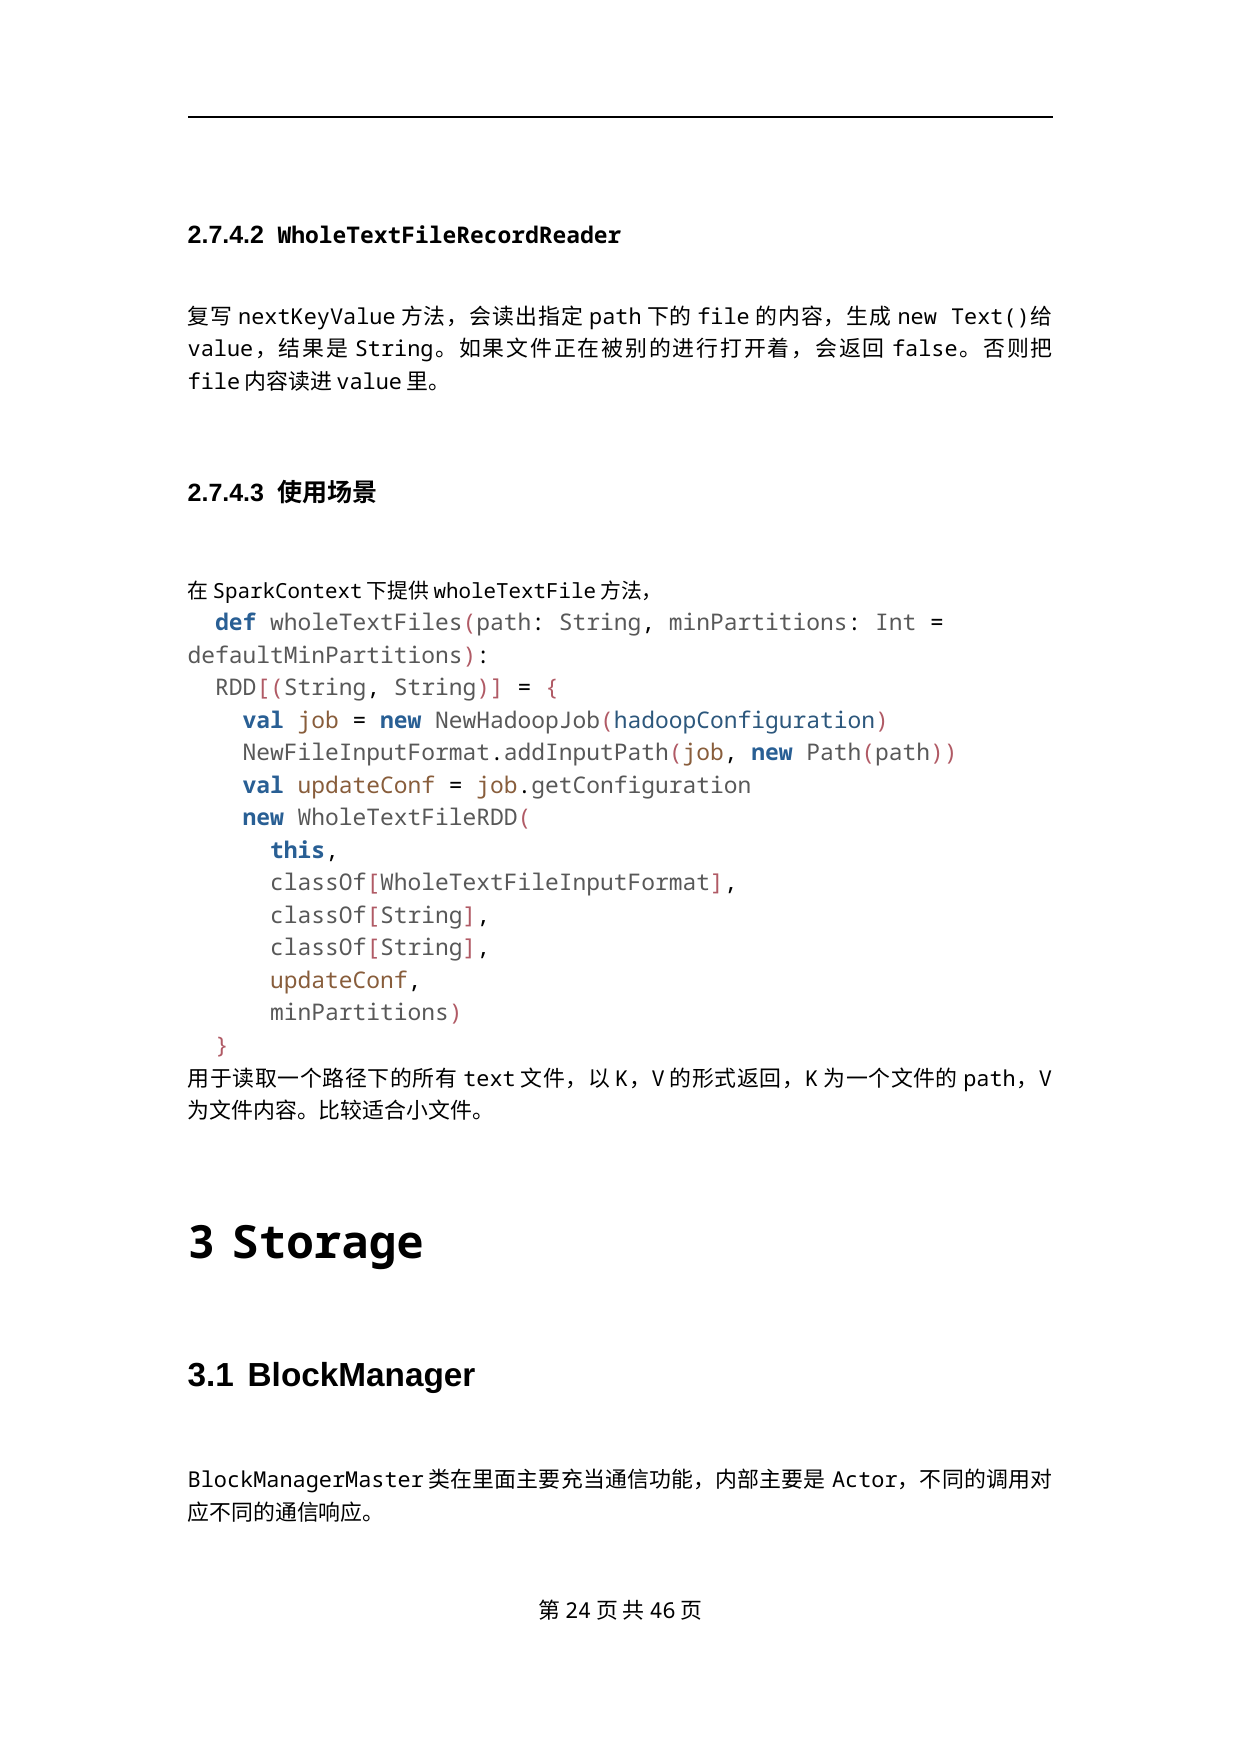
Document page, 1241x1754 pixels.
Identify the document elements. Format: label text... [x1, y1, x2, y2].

text classOf[String], [187, 898, 1053, 931]
text } [187, 1028, 1053, 1061]
subtitle WholeTextFileRecordReader [187, 218, 1053, 251]
text 复写nextKeyValue方法，会读出指定path下的file的内容，生成new Text()给value，结果是String。如果文件正在被别的进行打开着，会返回false。否则把file内容读进value里。 [187, 298, 1053, 396]
text this, [187, 833, 1053, 866]
text 用于读取一个路径下的所有text文件，以K，V的形式返回，K为一个文件的path，V为文件内容。比较适合小文件。 [187, 1061, 1053, 1126]
text def wholeTextFiles(path: String, minPartitions: Int = defaultMinPartitions): [187, 606, 1053, 671]
subtitle BlockManager [187, 1342, 1053, 1407]
text NewFileInputFormat.addInputPath(job, new Path(path)) [187, 736, 1053, 768]
text classOf[String], [187, 931, 1053, 963]
text RDD[(String, String)] = { [187, 671, 1053, 703]
text updateConf, [187, 963, 1053, 996]
text val updateConf = job.getConfiguration [187, 768, 1053, 801]
text val job = new NewHadoopJob(hadoopConfiguration) [187, 703, 1053, 736]
subtitle 使用场景 [187, 458, 1053, 523]
text classOf[WholeTextFileInputFormat], [187, 866, 1053, 898]
text BlockManagerMaster类在里面主要充当通信功能，内部主要是Actor，不同的调用对应不同的通信响应。 [187, 1462, 1053, 1527]
text minPartitions) [187, 996, 1053, 1028]
text 在SparkContext下提供wholeTextFile方法， [187, 573, 1053, 606]
subtitle Storage [187, 1208, 1053, 1273]
text new WholeTextFileRDD( [187, 801, 1053, 833]
